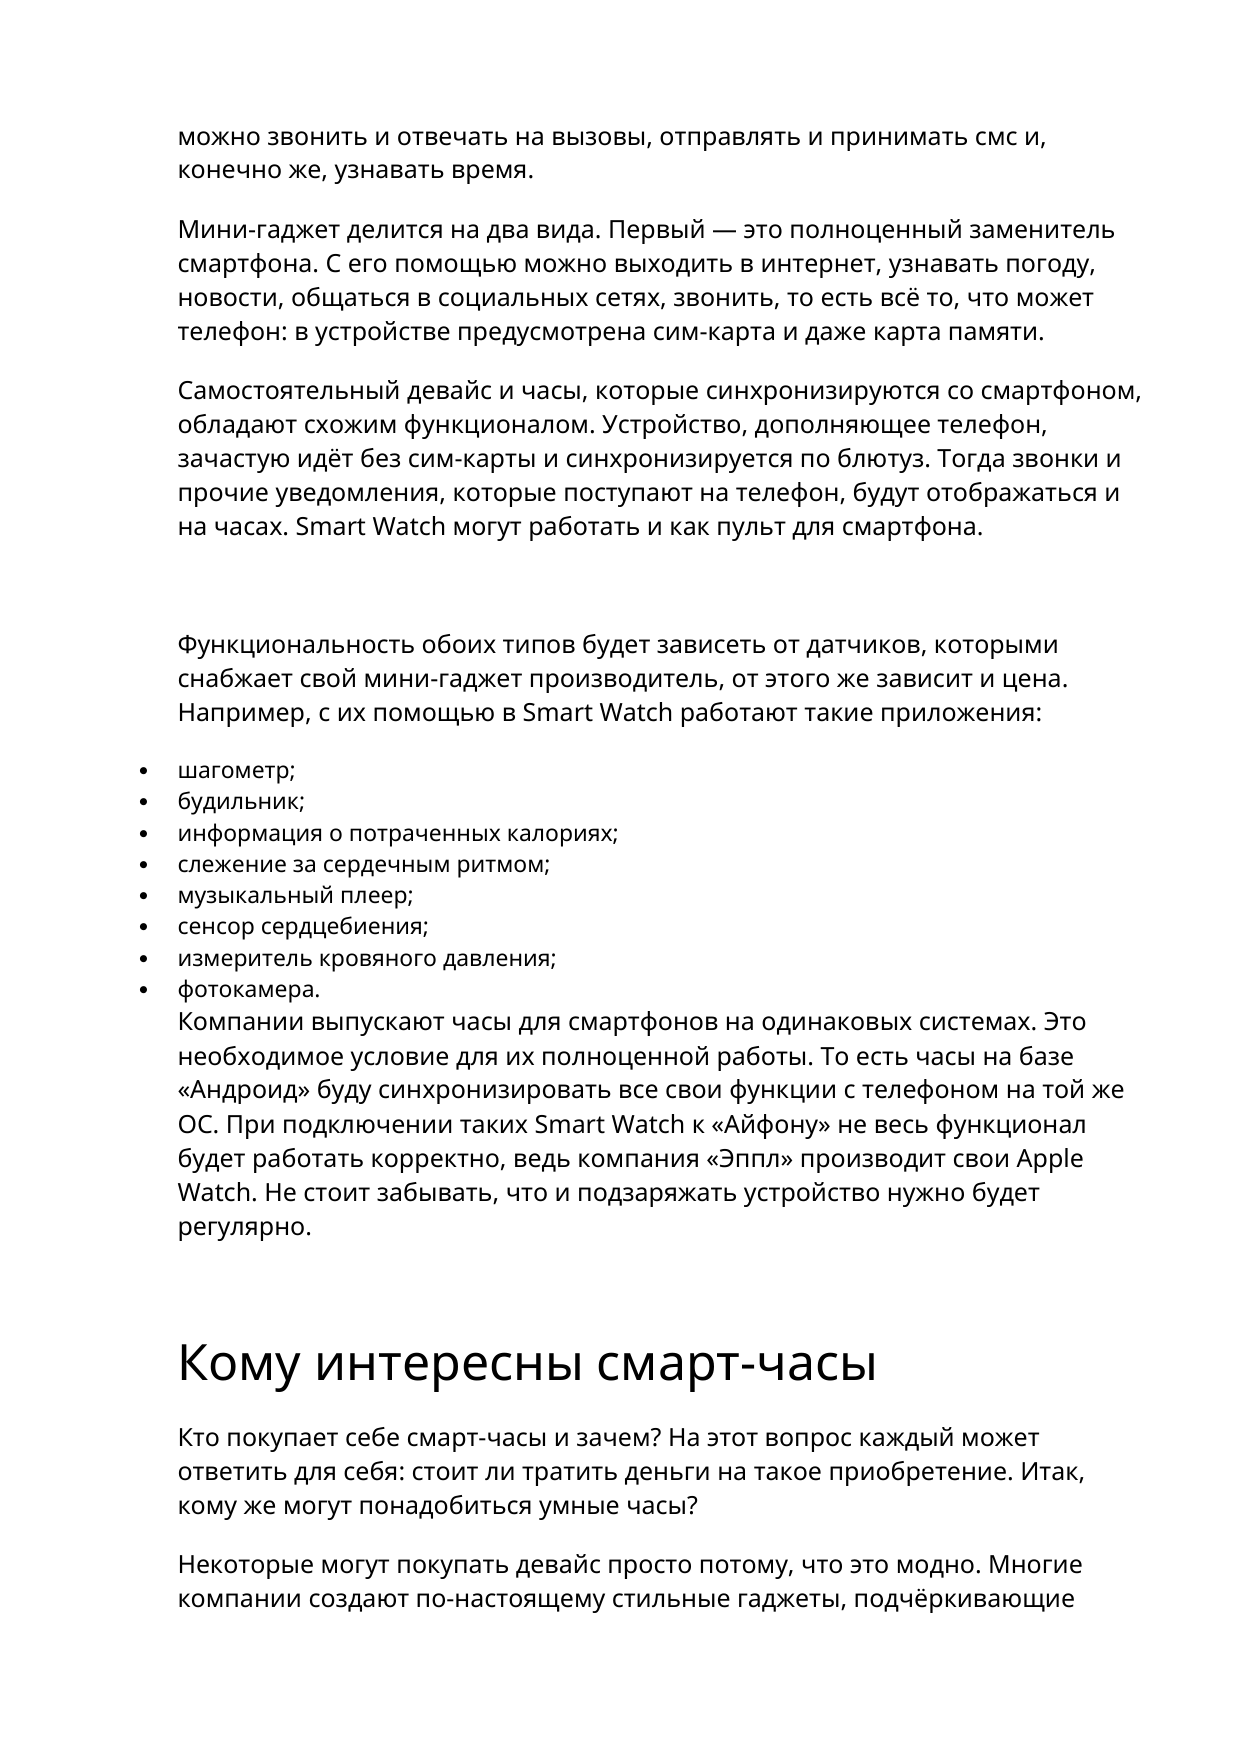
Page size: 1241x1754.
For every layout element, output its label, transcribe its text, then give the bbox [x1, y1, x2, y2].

list музыкальный плеер; [140, 879, 1152, 910]
list будильник; [140, 785, 1152, 817]
list фотокамера. [140, 973, 1152, 1004]
list измеритель кровяного давления; [140, 942, 1152, 973]
list шагометр; [140, 754, 1152, 785]
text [177, 1547, 1152, 1615]
text Функциональность обоих типов будет зависеть от датчиков, которыми снабжает свой мини-гаджет производитель, от этого же зависит и цена. Например, с их помощью в Smart Watch работают такие приложения: [177, 627, 1152, 729]
text Компании выпускают часы для смартфонов на одинаковых системах. Это необходимое условие для их полноценной работы. То есть часы на базе «Андроид» буду синхронизировать все свои функции с телефоном на той же ОС. При подключении таких Smart Watch к «Айфону» не весь функционал будет работать корректно, ведь компания «Эппл» производит свои Apple Watch. Не стоит забывать, что и подзаряжать устройство нужно будет регулярно. [177, 1004, 1152, 1242]
list сенсор сердцебиения; [140, 910, 1152, 942]
text Кто покупает себе смарт-часы и зачем? На этот вопрос каждый может ответить для себя: стоит ли тратить деньги на такое приобретение. Итак, кому же могут понадобиться умные часы? [177, 1420, 1152, 1522]
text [177, 118, 1152, 186]
list слежение за сердечным ритмом; [140, 848, 1152, 879]
subtitle Кому интересны смарт-часы [177, 1327, 1152, 1395]
text Мини-гаджет делится на два вида. Первый — это полноценный заменитель смартфона. С его помощью можно выходить в интернет, узнавать погоду, новости, общаться в социальных сетях, звонить, то есть всё то, что может телефон: в устройстве предусмотрена сим-карта и даже карта памяти. [177, 211, 1152, 347]
list информация о потраченных калориях; [140, 817, 1152, 848]
text Самостоятельный девайс и часы, которые синхронизируются со смартфоном, обладают схожим функционалом. Устройство, дополняющее телефон, зачастую идёт без сим-карты и синхронизируется по блютуз. Тогда звонки и прочие уведомления, которые поступают на телефон, будут отображаться и на часах. Smart Watch могут работать и как пульт для смартфона. [177, 372, 1152, 543]
